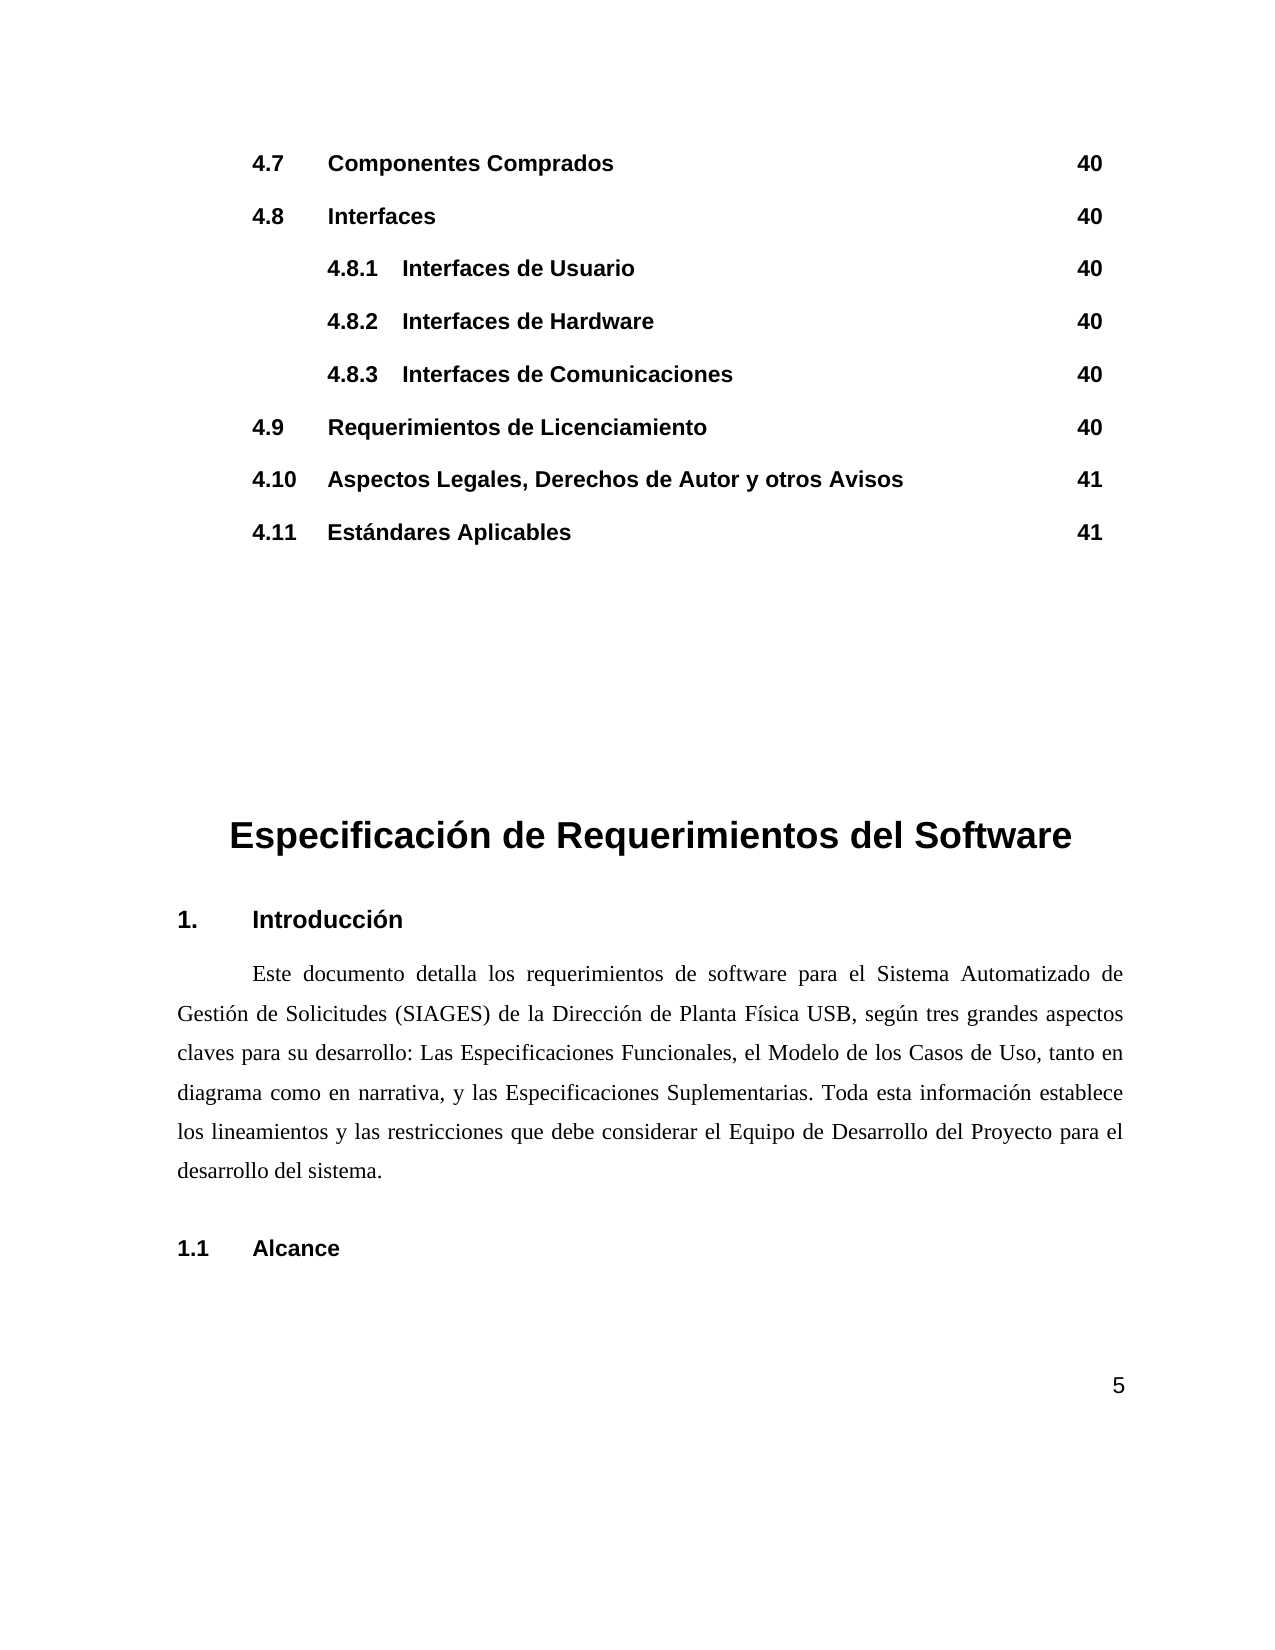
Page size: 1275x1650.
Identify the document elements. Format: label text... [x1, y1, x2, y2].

subtitle 1. Introducción [177, 904, 1125, 933]
subtitle 1.1 Alcance [177, 1234, 1125, 1261]
list Interfaces de Hardware 40 [327, 308, 1125, 334]
list Aspectos Legales, Derechos de Autor y otros Avisos 41 [252, 466, 1125, 493]
list Componentes Comprados 40 [252, 150, 1125, 176]
list Interfaces 40 [252, 203, 1125, 229]
list Requerimientos de Licenciamiento 40 [252, 413, 1125, 440]
text Este documento detalla los requerimientos de software para el Sistema Automatizado de Gestión de Solicitudes (SIAGES) de la Dirección de Planta Física USB, según tres grandes aspectos claves para su desarrollo: Las Especificaciones Funcionales, el Modelo de los Casos de Uso, tanto en diagrama como en narrativa, y las Especificaciones Suplementarias. Toda esta información establece los lineamientos y las restricciones que debe considerar el Equipo de Desarrollo del Proyecto para el desarrollo del sistema. [177, 960, 1125, 1184]
list Interfaces de Comunicaciones 40 [327, 361, 1125, 387]
text Especificación de Requerimientos del Software [177, 813, 1125, 856]
list Estándares Aplicables 41 [252, 519, 1125, 545]
list Interfaces de Usuario 40 [327, 255, 1125, 282]
